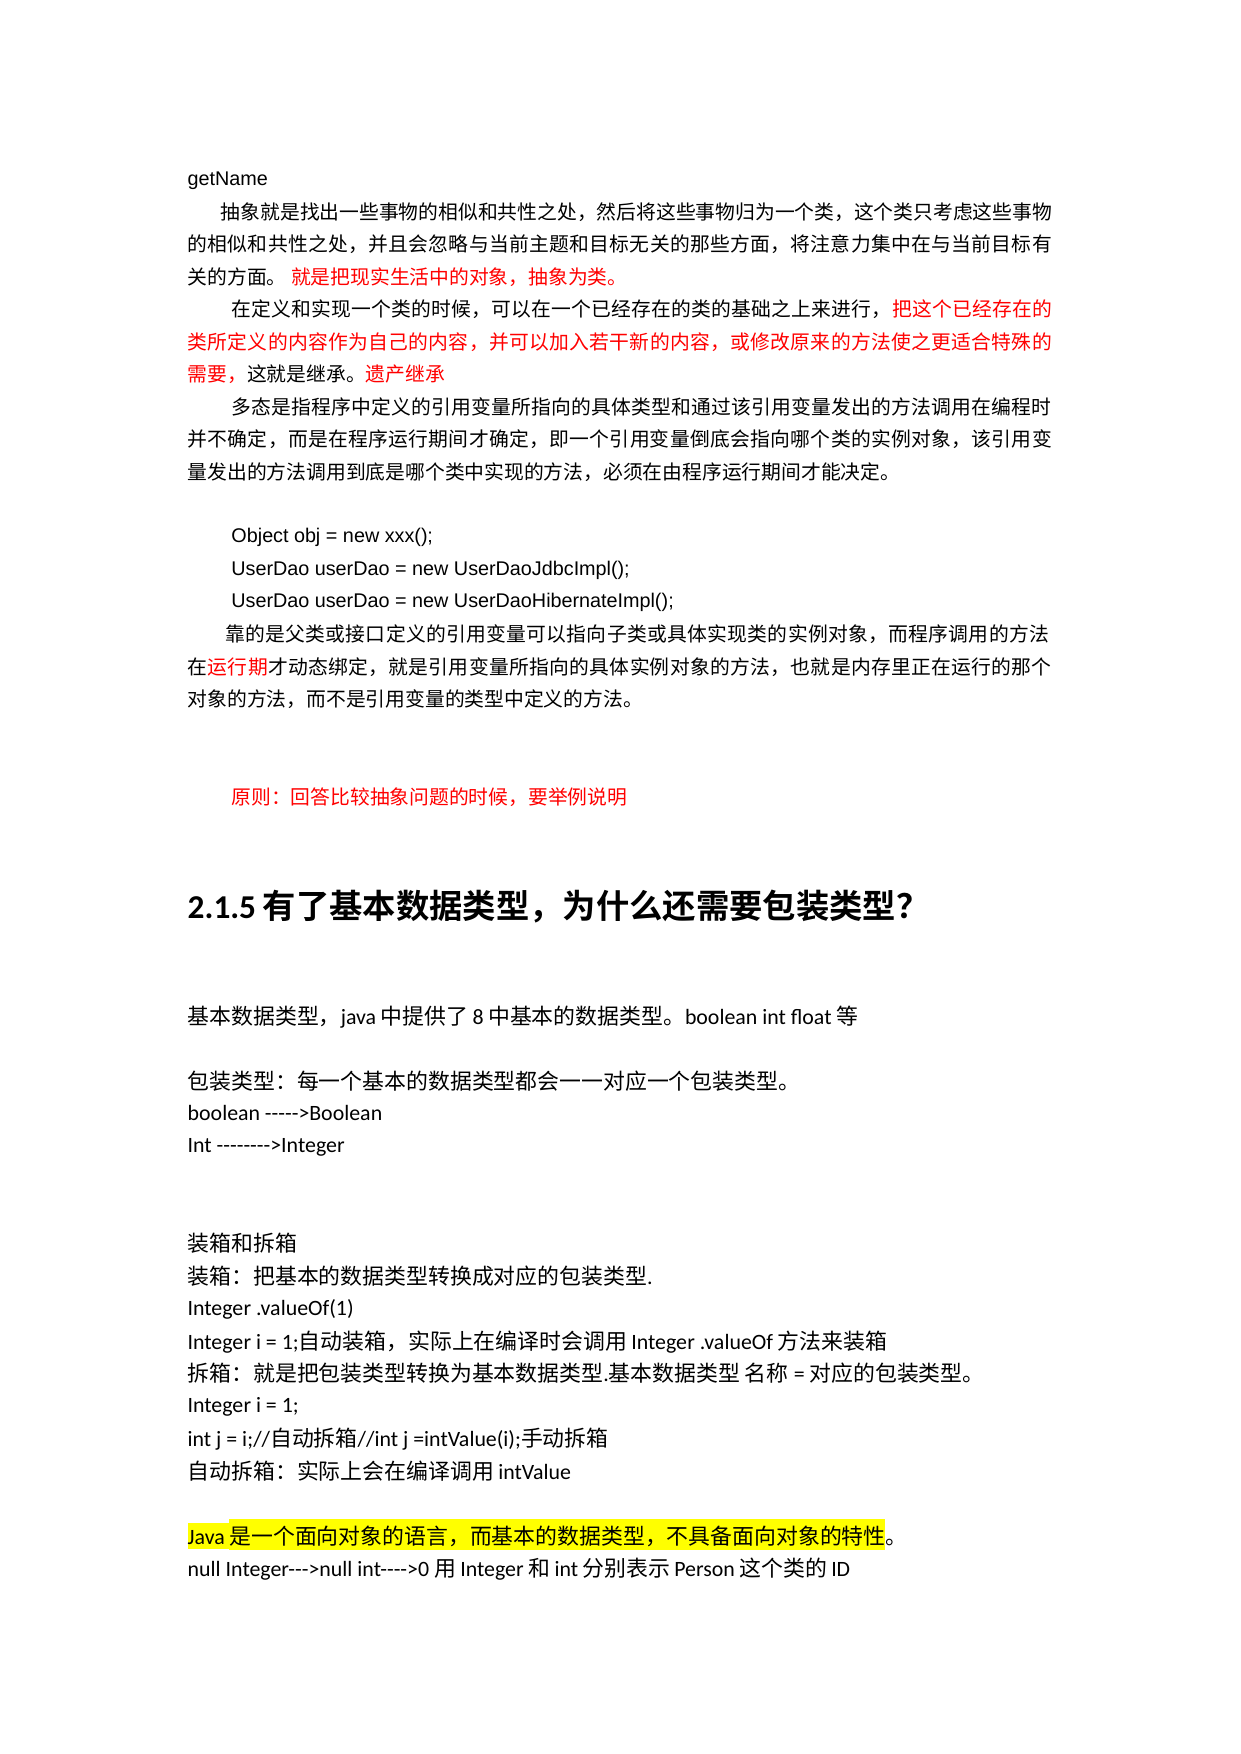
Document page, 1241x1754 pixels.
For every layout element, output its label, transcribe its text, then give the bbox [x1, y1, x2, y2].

text 自动拆箱：实际上会在编译调用intValue [187, 1453, 1053, 1486]
text 靠的是父类或接口定义的引用变量可以指向子类或具体实现类的实例对象，而程序调用的方法在运行期才动态绑定，就是引用变量所指向的具体实例对象的方法，也就是内存里正在运行的那个对象的方法，而不是引用变量的类型中定义的方法。 [187, 617, 1053, 714]
text Integer i = 1;自动装箱，实际上在编译时会调用Integer .valueOf方法来装箱 [187, 1323, 1053, 1356]
text 装箱：把基本的数据类型转换成对应的包装类型. [187, 1258, 1053, 1291]
text 原则：回答比较抽象问题的时候，要举例说明 [187, 779, 1053, 812]
text 包装类型：每一个基本的数据类型都会一一对应一个包装类型。 [187, 1063, 1053, 1096]
text Integer i = 1; [187, 1388, 1053, 1421]
text 抽象就是找出一些事物的相似和共性之处，然后将这些事物归为一个类，这个类只考虑这些事物的相似和共性之处，并且会忽略与当前主题和目标无关的那些方面，将注意力集中在与当前目标有关的方面。 就是把现实生活中的对象，抽象为类。 [187, 194, 1053, 292]
text 拆箱：就是把包装类型转换为基本数据类型.基本数据类型 名称 = 对应的包装类型。 [187, 1356, 1053, 1388]
text 多态是指程序中定义的引用变量所指向的具体类型和通过该引用变量发出的方法调用在编程时并不确定，而是在程序运行期间才确定，即一个引用变量倒底会指向哪个类的实例对象，该引用变量发出的方法调用到底是哪个类中实现的方法，必须在由程序运行期间才能决定。 [187, 389, 1053, 487]
text Java是一个面向对象的语言，而基本的数据类型，不具备面向对象的特性。 [187, 1518, 1053, 1551]
text null Integer--->null int---->0 用Integer和int分别表示Person这个类的ID [187, 1551, 1053, 1583]
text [187, 162, 1053, 194]
subtitle 2.1.5有了基本数据类型，为什么还需要包装类型？ [187, 872, 1053, 937]
text 在定义和实现一个类的时候，可以在一个已经存在的类的基础之上来进行，把这个已经存在的类所定义的内容作为自己的内容，并可以加入若干新的内容，或修改原来的方法使之更适合特殊的需要，这就是继承。遗产继承 [187, 292, 1053, 389]
text Int -------->Integer [187, 1128, 1053, 1161]
text UserDao userDao = new UserDaoJdbcImpl(); [187, 552, 1053, 584]
text 装箱和拆箱 [187, 1226, 1053, 1258]
text Object obj = new xxx(); [187, 519, 1053, 552]
text 基本数据类型，java中提供了8中基本的数据类型。boolean int float等 [187, 998, 1053, 1031]
text boolean ----->Boolean [187, 1096, 1053, 1128]
text int j = i;//自动拆箱//int j =intValue(i);手动拆箱 [187, 1421, 1053, 1453]
text UserDao userDao = new UserDaoHibernateImpl(); [187, 584, 1053, 617]
text Integer .valueOf(1) [187, 1291, 1053, 1323]
